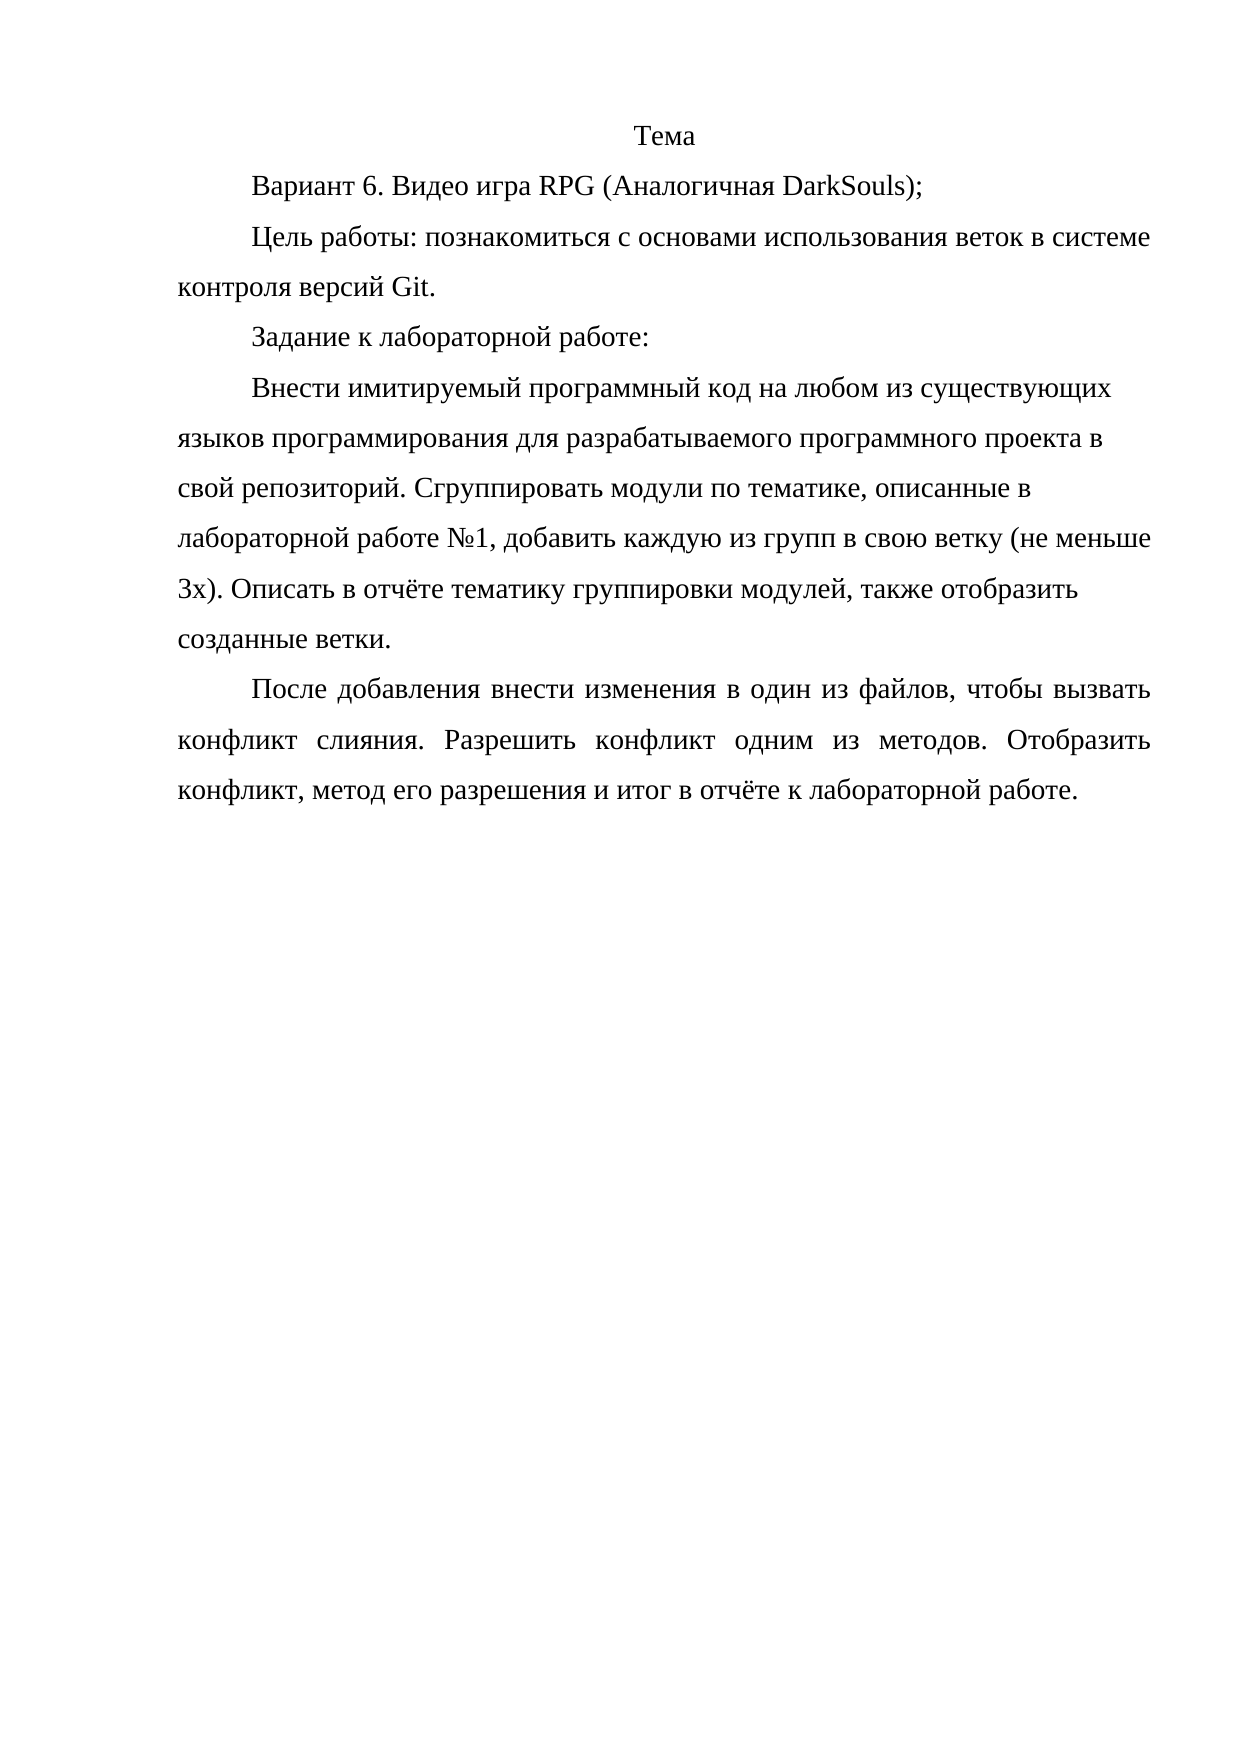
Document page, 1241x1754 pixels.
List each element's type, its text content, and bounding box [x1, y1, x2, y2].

text После добавления внести изменения в один из файлов, чтобы вызвать конфликт слияния. Разрешить конфликт одним из методов. Отобразить конфликт, метод его разрешения и итог в отчёте к лабораторной работе. [177, 672, 1152, 806]
text Вариант 6. Видео игра RPG (Аналогичная DarkSouls); [177, 168, 1152, 202]
text Цель работы: познакомиться с основами использования веток в системе контроля версий Git. [177, 219, 1152, 303]
text Внести имитируемый программный код на любом из существующих языков программирования для разрабатываемого программного проекта в свой репозиторий. Сгруппировать модули по тематике, описанные в лабораторной работе №1, добавить каждую из групп в свою ветку (не меньше 3х). Описать в отчёте тематику группировки модулей, также отобразить созданные ветки. [177, 370, 1152, 655]
text Задание к лабораторной работе: [177, 319, 1152, 353]
text Тема [177, 118, 1152, 152]
